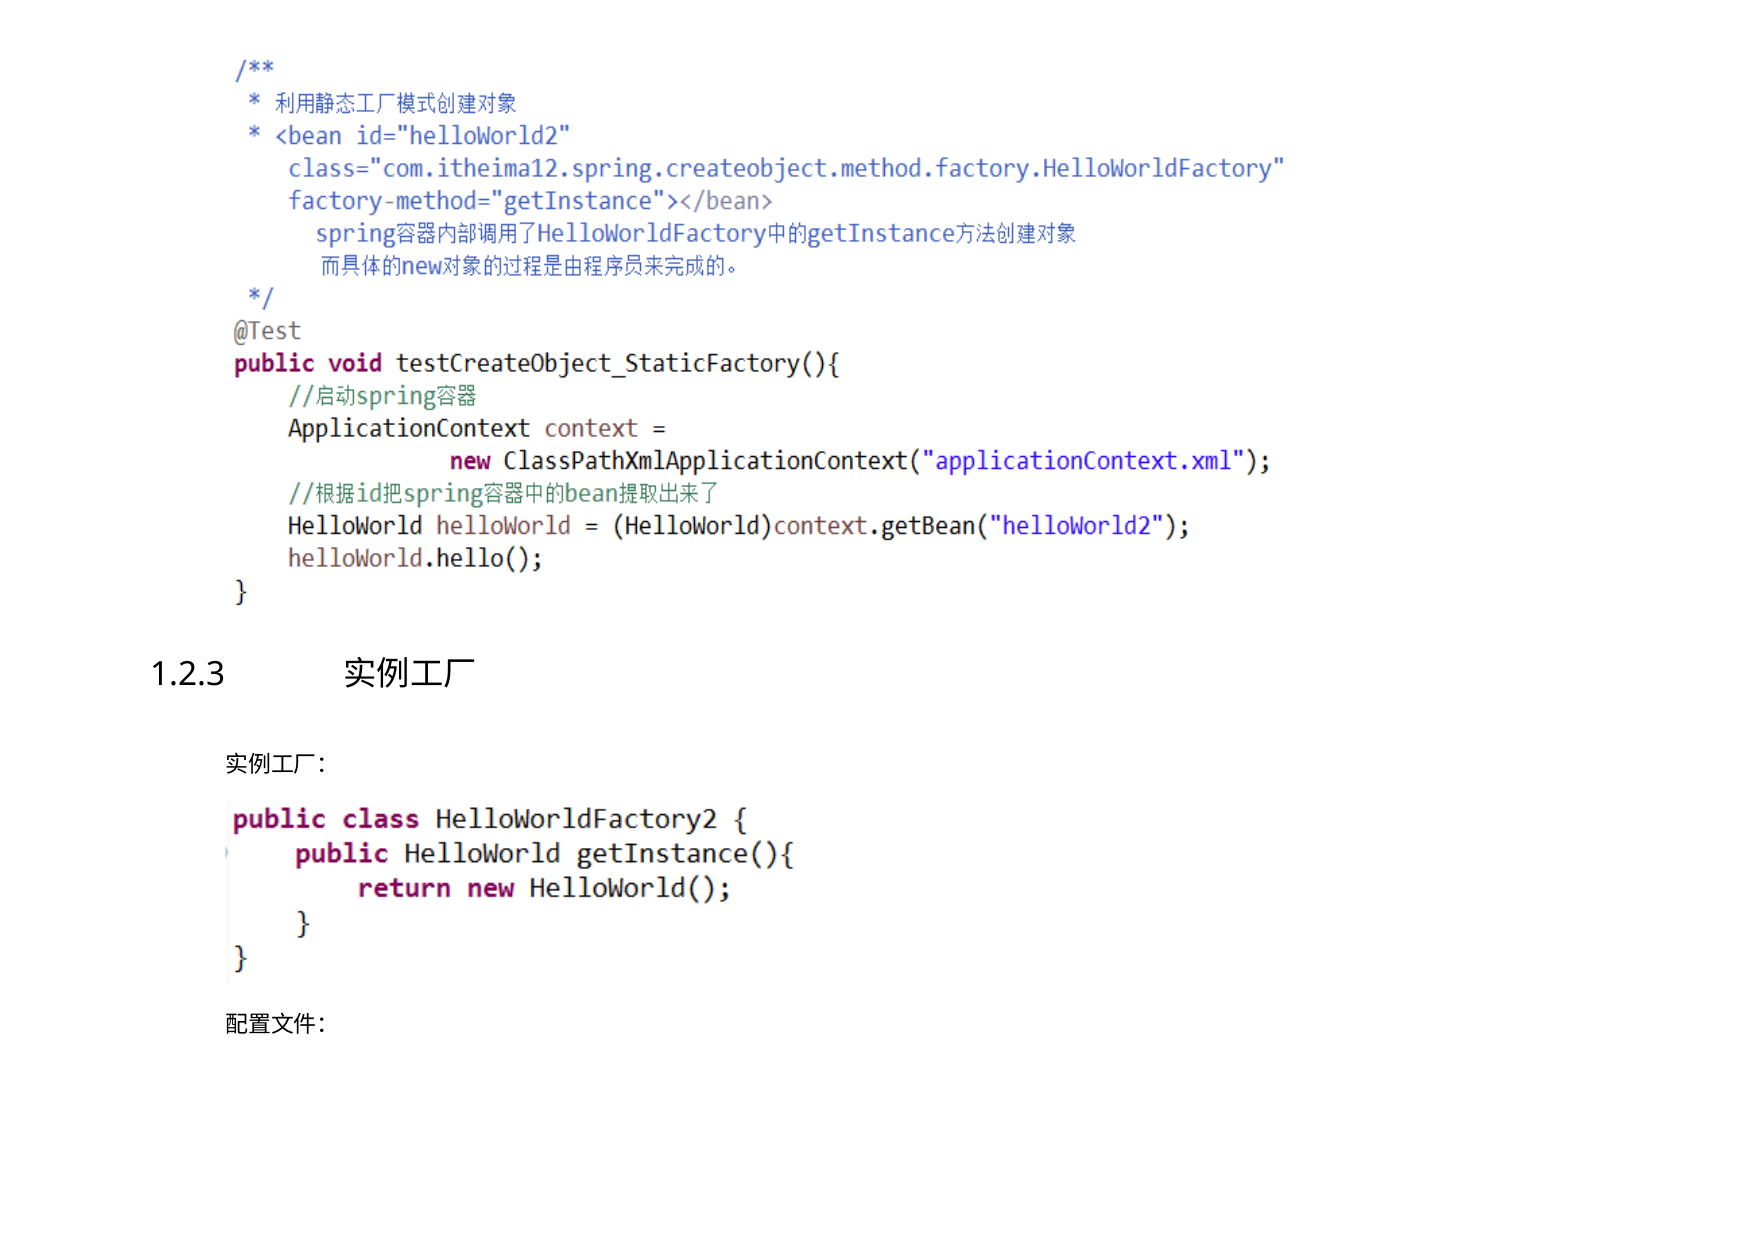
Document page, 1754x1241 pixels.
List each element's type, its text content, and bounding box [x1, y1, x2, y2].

text 配置文件： [150, 1006, 1636, 1039]
picture [225, 800, 841, 985]
picture [210, 41, 1314, 620]
subtitle 实例工厂 [150, 647, 1636, 695]
text 实例工厂： [150, 746, 1636, 779]
